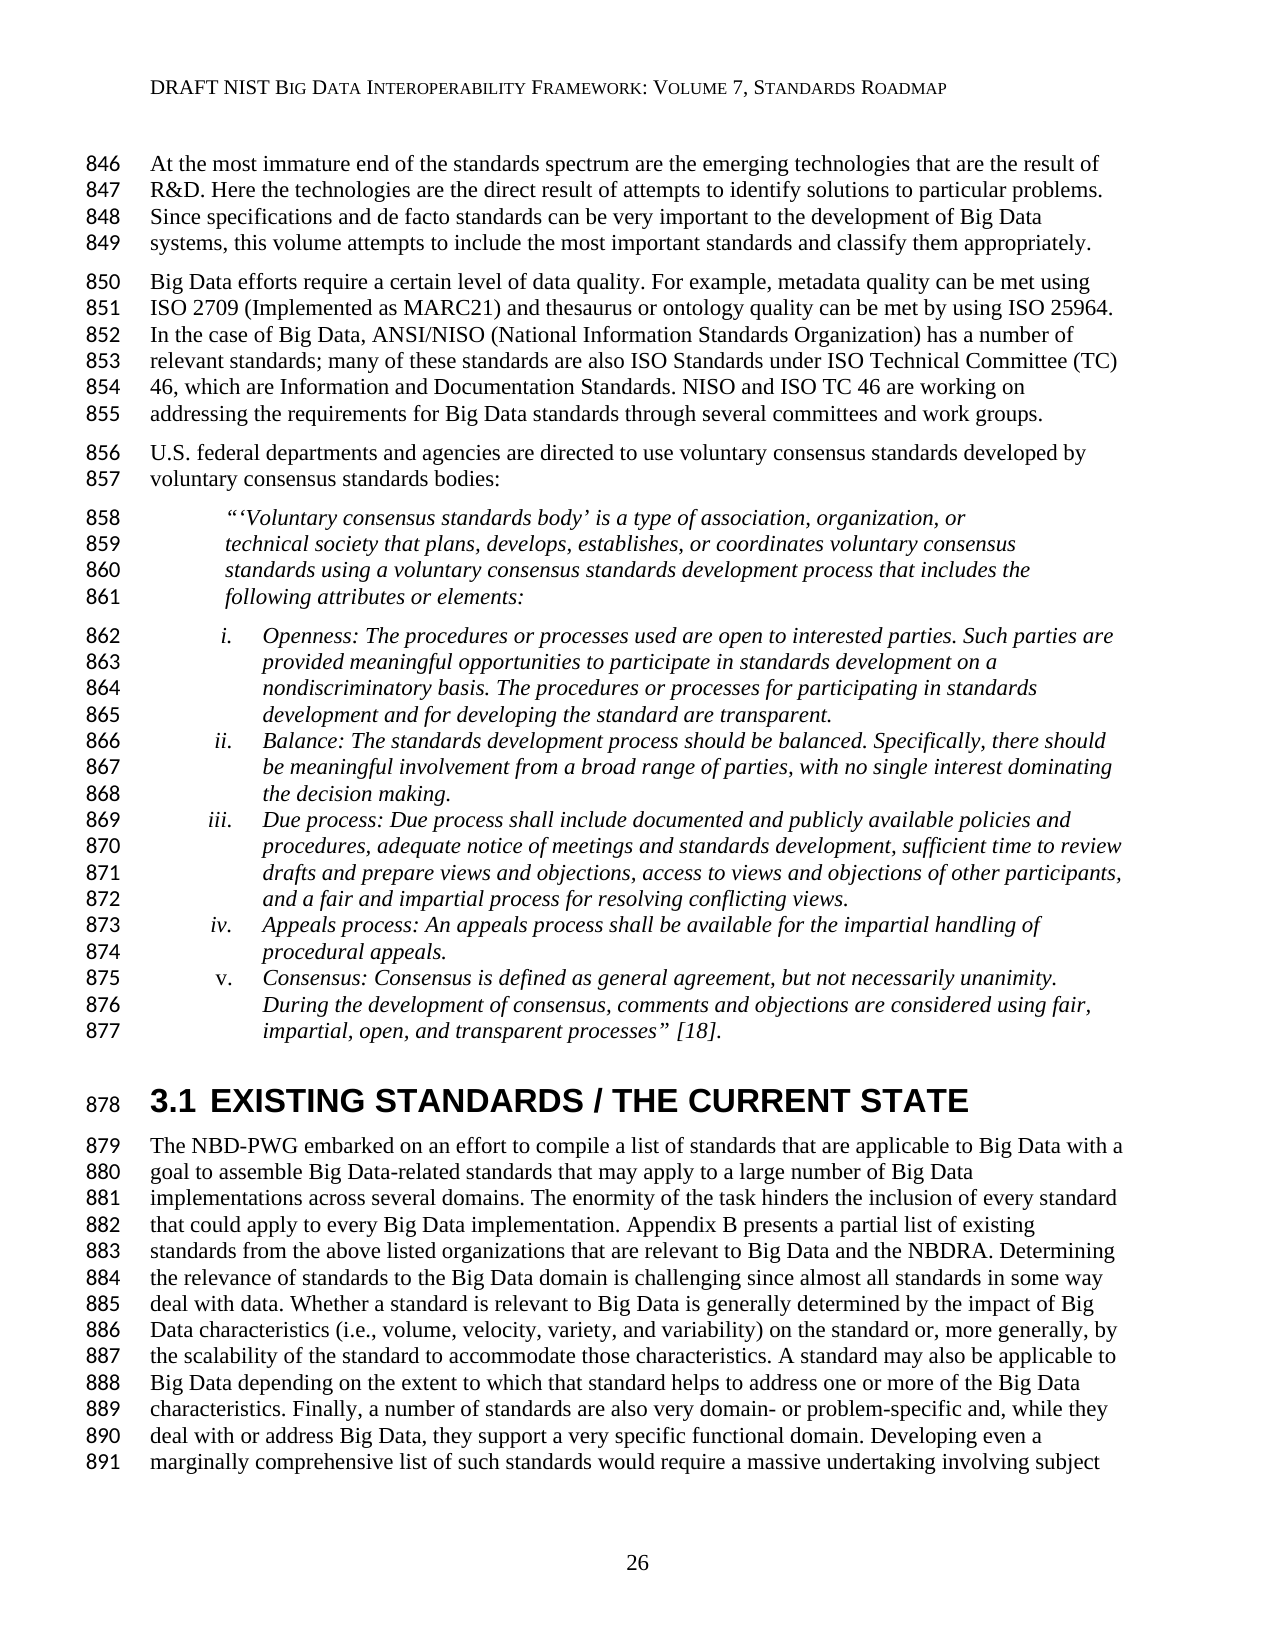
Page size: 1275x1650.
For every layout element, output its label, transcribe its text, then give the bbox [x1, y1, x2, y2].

text At the most immature end of the standards spectrum are the emerging technologies that are the result of R&D. Here the technologies are the direct result of attempts to identify solutions to particular problems. Since specifications and de facto standards can be very important to the development of Big Data systems, this volume attempts to include the most important standards and classify them appropriately. [150, 150, 1125, 255]
list Balance: The standards development process should be balanced. Specifically, there should be meaningful involvement from a broad range of parties, with no single interest dominating the decision making. [232, 727, 1125, 806]
text “‘Voluntary consensus standards body’ is a type of association, organization, or technical society that plans, develops, establishes, or coordinates voluntary consensus standards using a voluntary consensus standards development process that includes the following attributes or elements: [225, 504, 1050, 609]
list Consensus: Consensus is defined as general agreement, but not necessarily unanimity. During the development of consensus, comments and objections are considered using fair, impartial, open, and transparent processes” [18]. [232, 964, 1125, 1043]
list Openness: The procedures or processes used are open to interested parties. Such parties are provided meaningful opportunities to participate in standards development on a nondiscriminatory basis. The procedures or processes for participating in standards development and for developing the standard are transparent. [232, 622, 1125, 727]
subtitle Existing Standards / the Current State [150, 1081, 1125, 1119]
text Big Data efforts require a certain level of data quality. For example, metadata quality can be met using ISO 2709 (Implemented as MARC21) and thesaurus or ontology quality can be met by using ISO 25964. In the case of Big Data, ANSI/NISO (National Information Standards Organization) has a number of relevant standards; many of these standards are also ISO Standards under ISO Technical Committee (TC) 46, which are Information and Documentation Standards. NISO and ISO TC 46 are working on addressing the requirements for Big Data standards through several committees and work groups. [150, 268, 1125, 426]
list Appeals process: An appeals process shall be available for the impartial handling of procedural appeals. [232, 912, 1125, 964]
list Due process: Due process shall include documented and publicly available policies and procedures, adequate notice of meetings and standards development, sufficient time to review drafts and prepare views and objections, access to views and objections of other participants, and a fair and impartial process for resolving conflicting views. [232, 806, 1125, 912]
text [150, 1132, 1125, 1474]
text U.S. federal departments and agencies are directed to use voluntary consensus standards developed by voluntary consensus standards bodies: [150, 438, 1125, 491]
